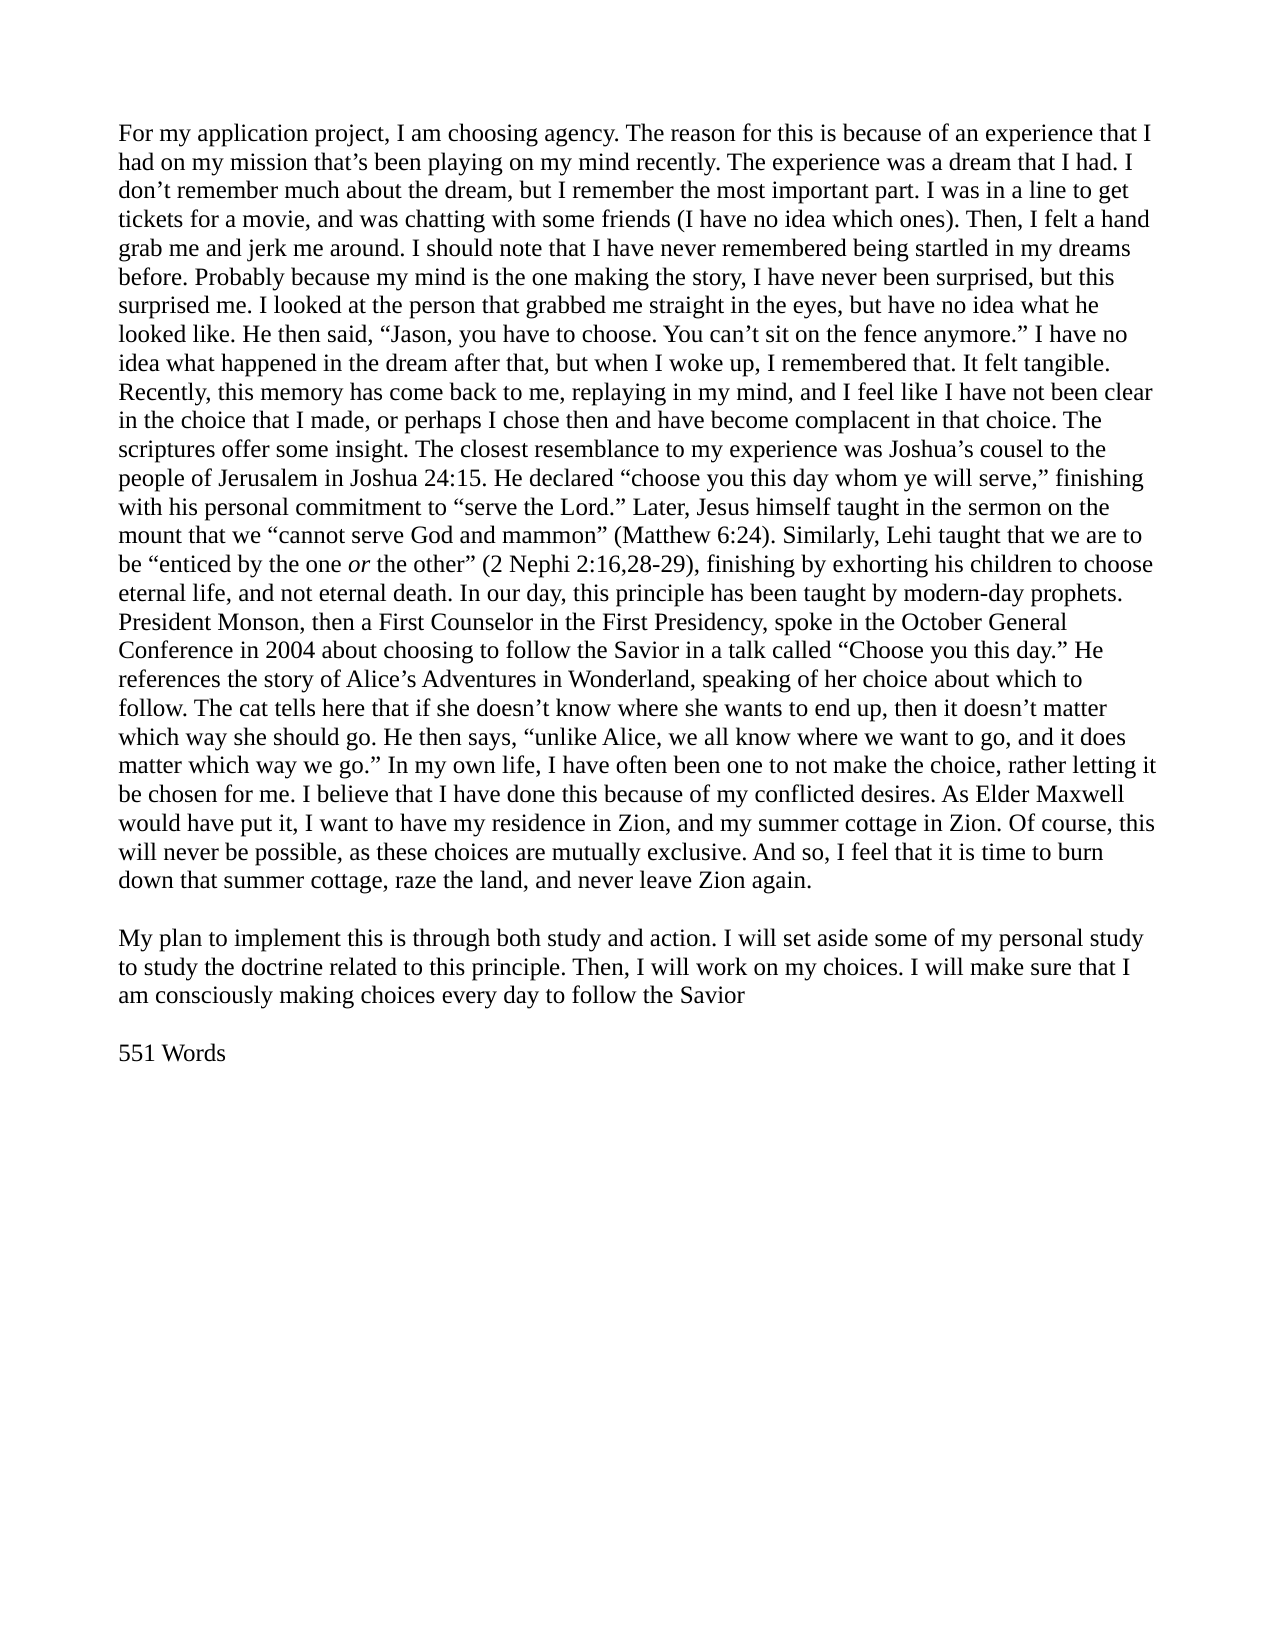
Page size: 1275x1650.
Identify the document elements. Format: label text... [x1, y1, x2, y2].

text My plan to implement this is through both study and action. I will set aside some of my personal study to study the doctrine related to this principle. Then, I will work on my choices. I will make sure that I am consciously making choices every day to follow the Savior [118, 923, 1157, 1009]
text For my application project, I am choosing agency. The reason for this is because of an experience that I had on my mission that’s been playing on my mind recently. The experience was a dream that I had. I don’t remember much about the dream, but I remember the most important part. I was in a line to get tickets for a movie, and was chatting with some friends (I have no idea which ones). Then, I felt a hand grab me and jerk me around. I should note that I have never remembered being startled in my dreams before. Probably because my mind is the one making the story, I have never been surprised, but this surprised me. I looked at the person that grabbed me straight in the eyes, but have no idea what he looked like. He then said, “Jason, you have to choose. You can’t sit on the fence anymore.” I have no idea what happened in the dream after that, but when I woke up, I remembered that. It felt tangible. Recently, this memory has come back to me, replaying in my mind, and I feel like I have not been clear in the choice that I made, or perhaps I chose then and have become complacent in that choice. The scriptures offer some insight. The closest resemblance to my experience was Joshua’s cousel to the people of Jerusalem in Joshua 24:15. He declared “choose you this day whom ye will serve,” finishing with his personal commitment to “serve the Lord.” Later, Jesus himself taught in the sermon on the mount that we “cannot serve God and mammon” (Matthew 6:24). Similarly, Lehi taught that we are to be “enticed by the one or the other” (2 Nephi 2:16,28-29), finishing by exhorting his children to choose eternal life, and not eternal death. In our day, this principle has been taught by modern-day prophets. President Monson, then a First Counselor in the First Presidency, spoke in the October General Conference in 2004 about choosing to follow the Savior in a talk called “Choose you this day.” He references the story of Alice’s Adventures in Wonderland, speaking of her choice about which to follow. The cat tells here that if she doesn’t know where she wants to end up, then it doesn’t matter which way she should go. He then says, “unlike Alice, we all know where we want to go, and it does matter which way we go.” In my own life, I have often been one to not make the choice, rather letting it be chosen for me. I believe that I have done this because of my conflicted desires. As Elder Maxwell would have put it, I want to have my residence in Zion, and my summer cottage in Zion. Of course, this will never be possible, as these choices are mutually exclusive. And so, I feel that it is time to burn down that summer cottage, raze the land, and never leave Zion again. [118, 118, 1157, 894]
text 551 Words [118, 1038, 1157, 1067]
